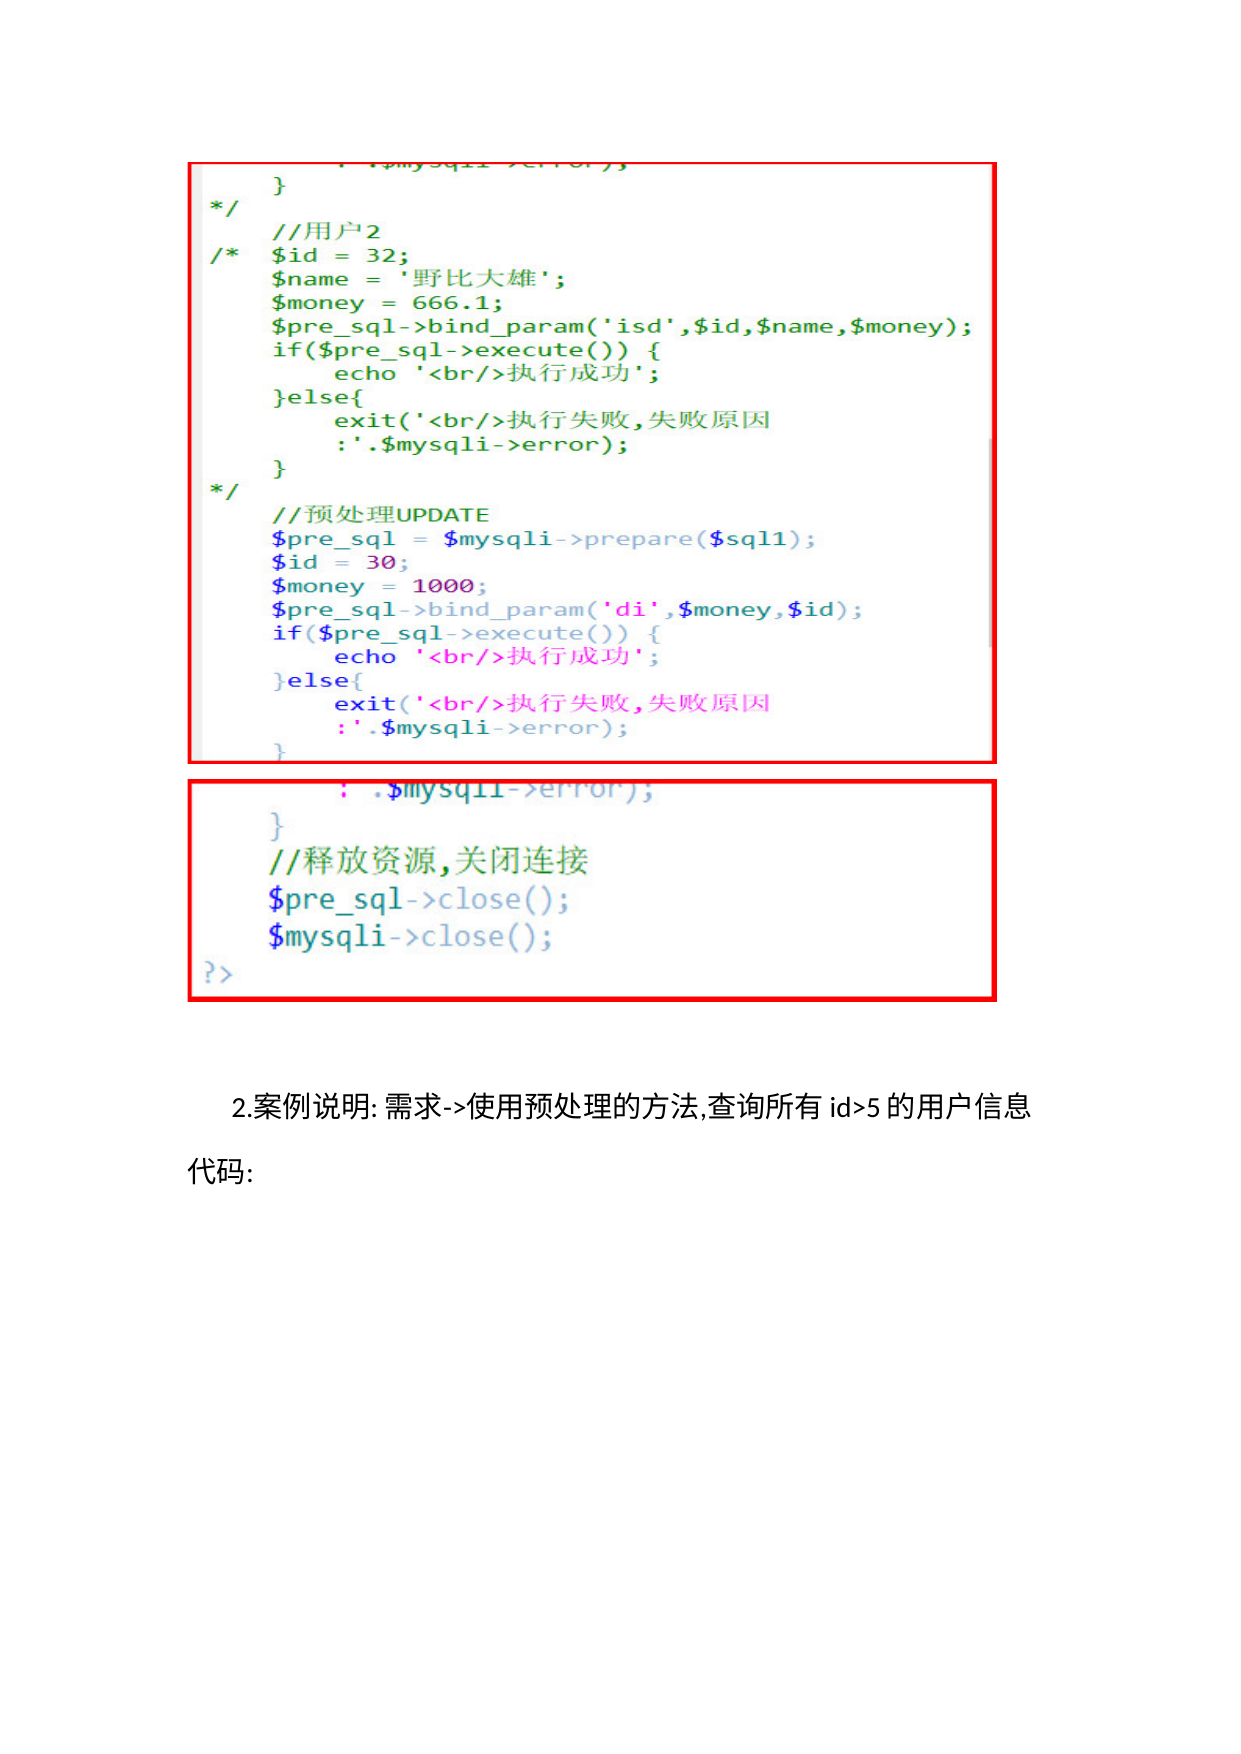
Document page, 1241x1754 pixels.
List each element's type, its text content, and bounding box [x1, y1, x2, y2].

picture [187, 162, 997, 764]
picture [187, 779, 997, 1002]
text 2.案例说明: 需求->使用预处理的方法,查询所有id>5的用户信息 [187, 1072, 1053, 1137]
text 代码: [187, 1137, 1053, 1202]
